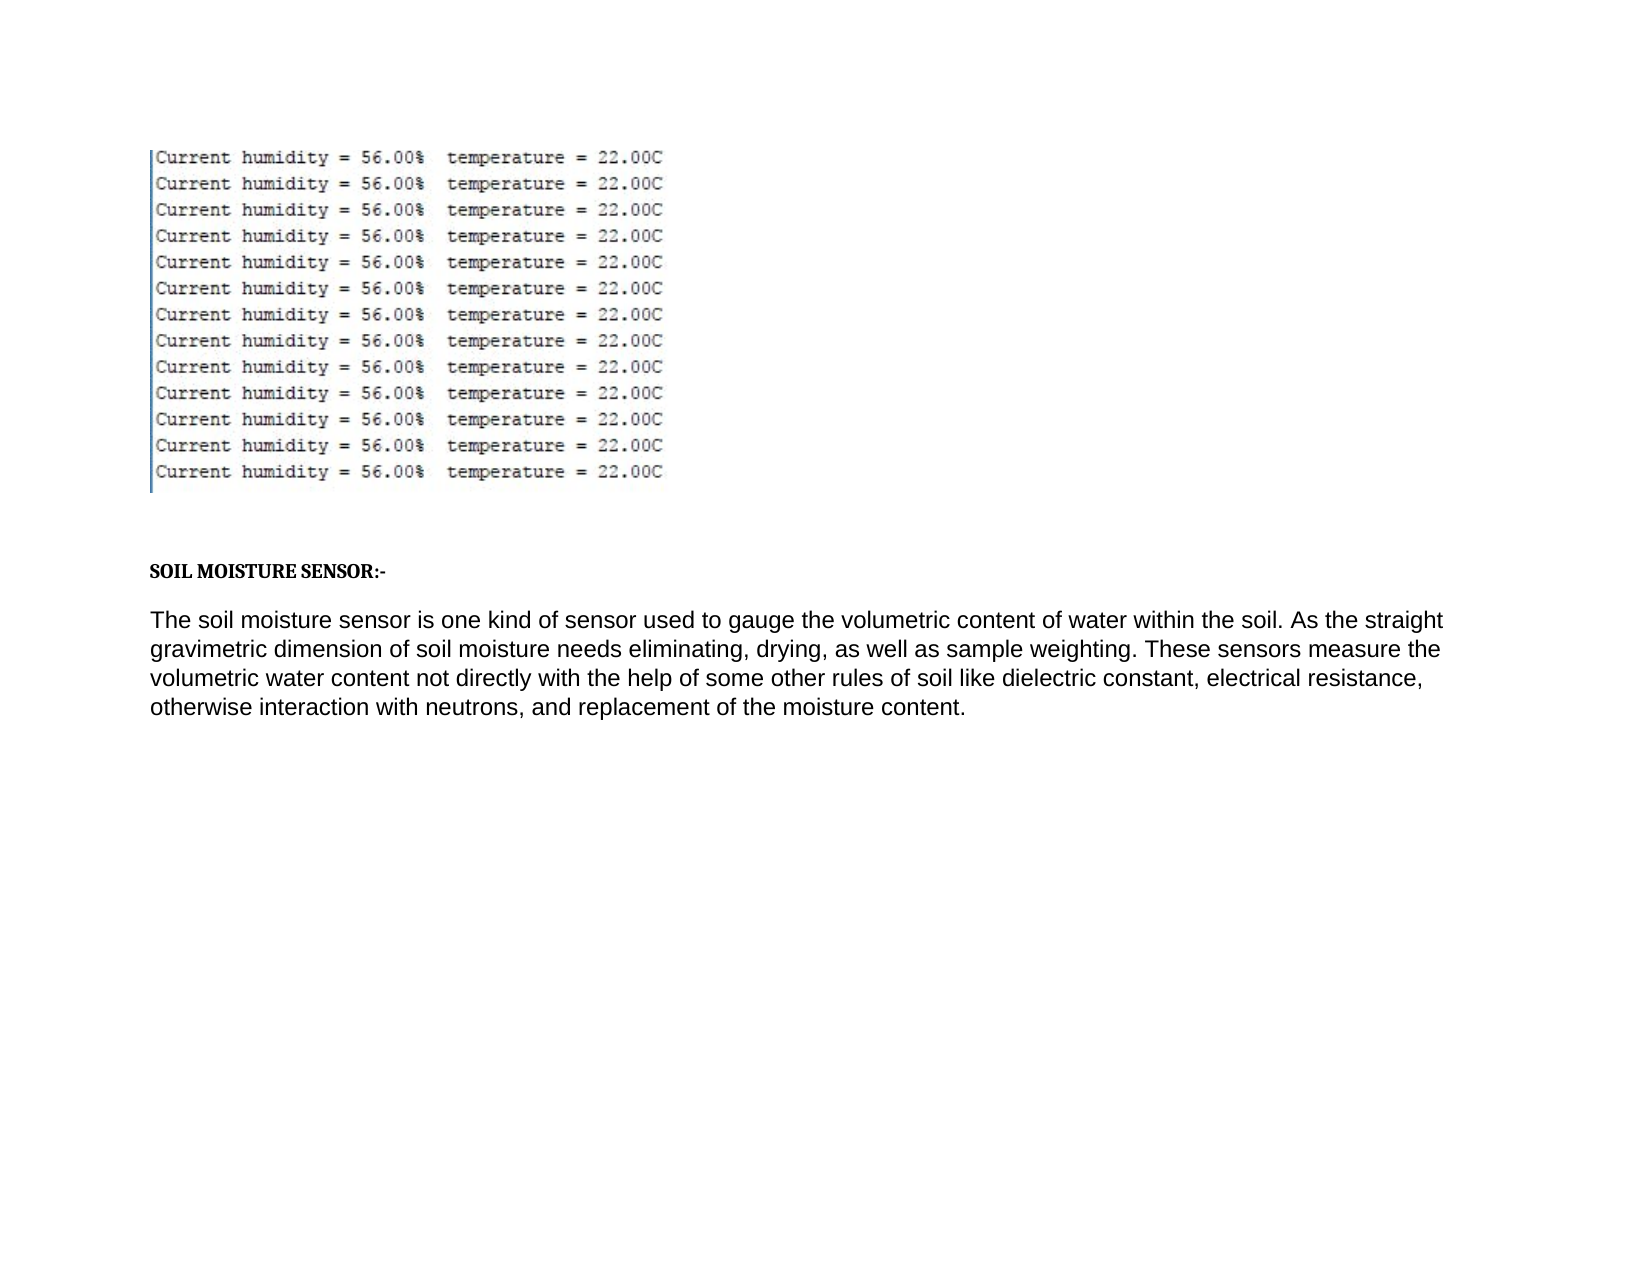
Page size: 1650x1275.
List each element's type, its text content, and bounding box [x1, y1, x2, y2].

text SOIL MOISTURE SENSOR:- [150, 560, 1500, 584]
picture [150, 150, 694, 493]
text The soil moisture sensor is one kind of sensor used to gauge the volumetric content of water within the soil. As the straight gravimetric dimension of soil moisture needs eliminating, drying, as well as sample weighting. These sensors measure the volumetric water content not directly with the help of some other rules of soil like dielectric constant, electrical resistance, otherwise interaction with neutrons, and replacement of the moisture content. [150, 606, 1500, 721]
